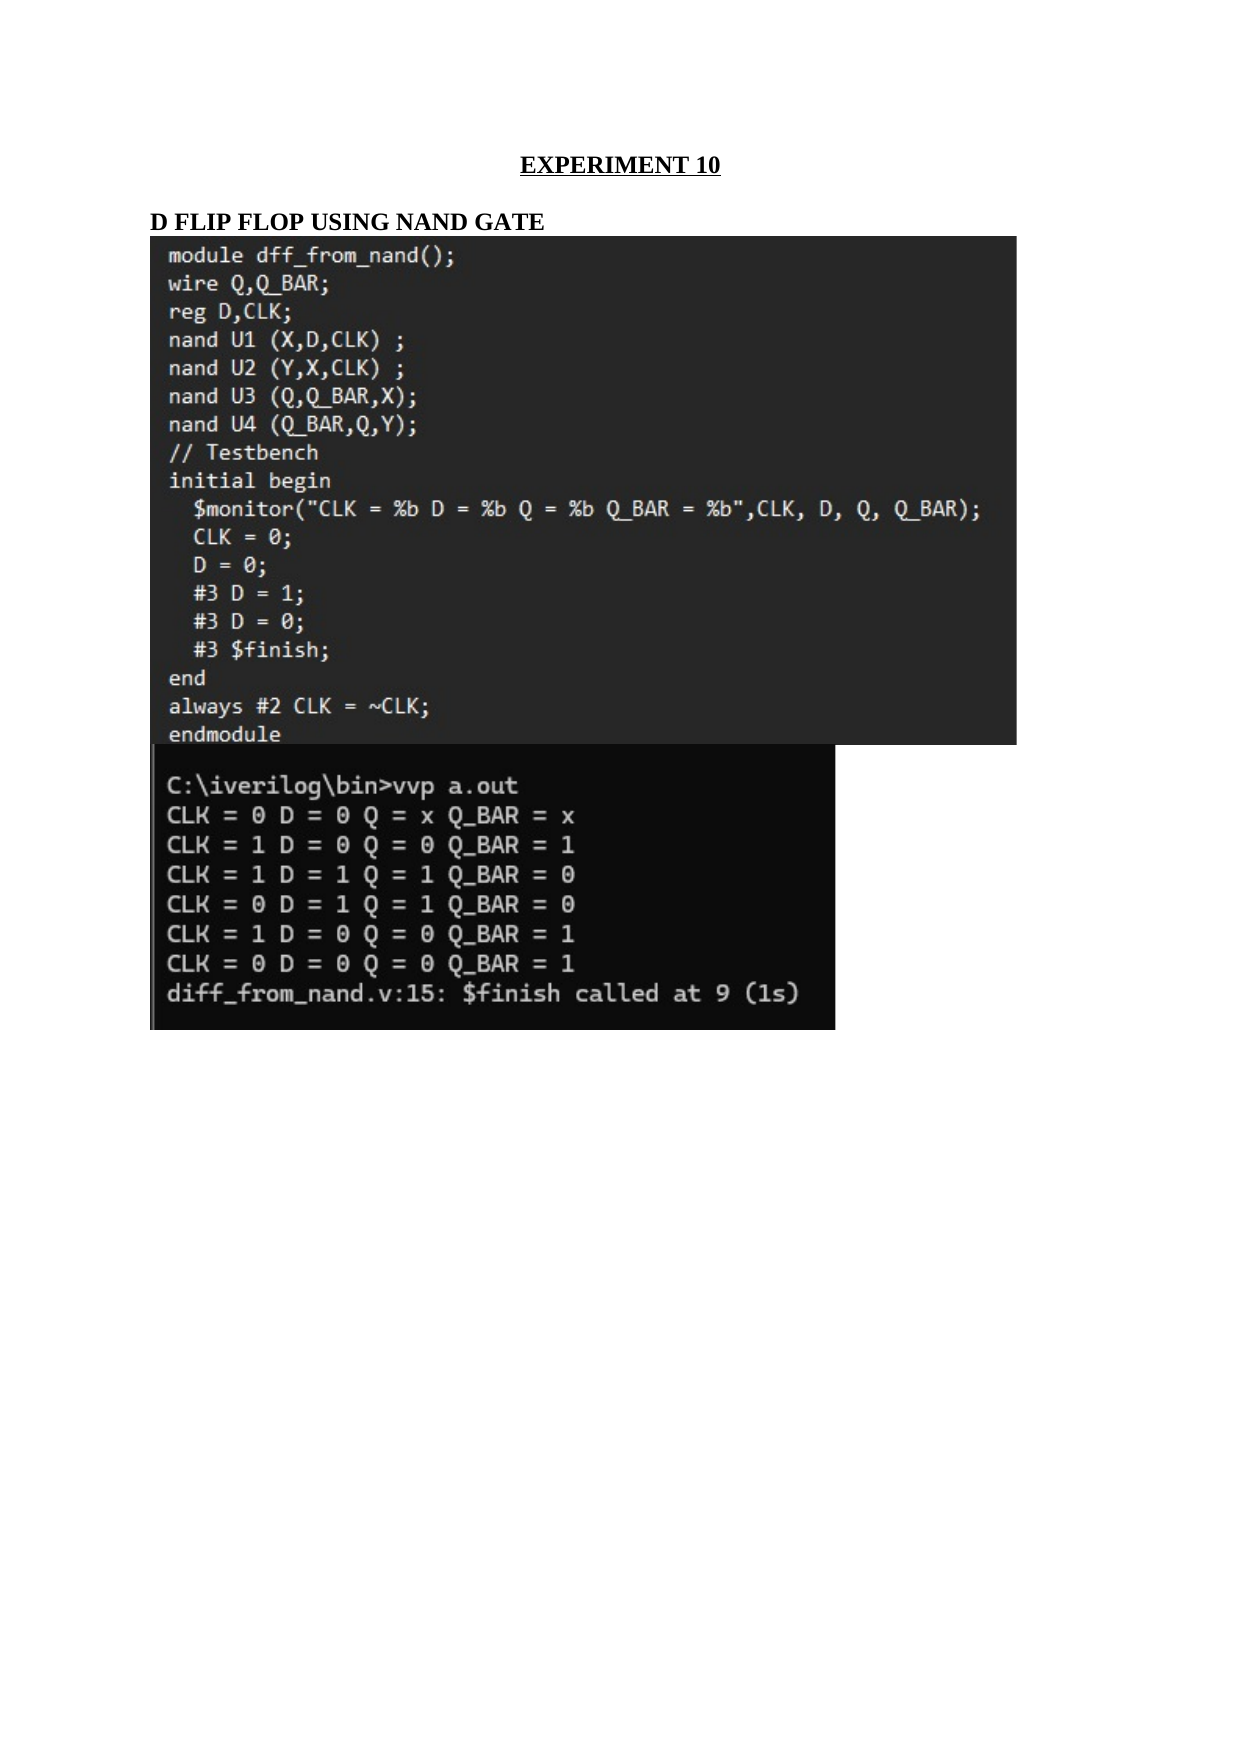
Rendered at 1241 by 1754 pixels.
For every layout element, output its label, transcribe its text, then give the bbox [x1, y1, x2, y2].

text D FLIP FLOP USING NAND GATE [150, 207, 1090, 236]
picture [150, 236, 1017, 1030]
text EXPERIMENT 10 [150, 150, 1090, 179]
